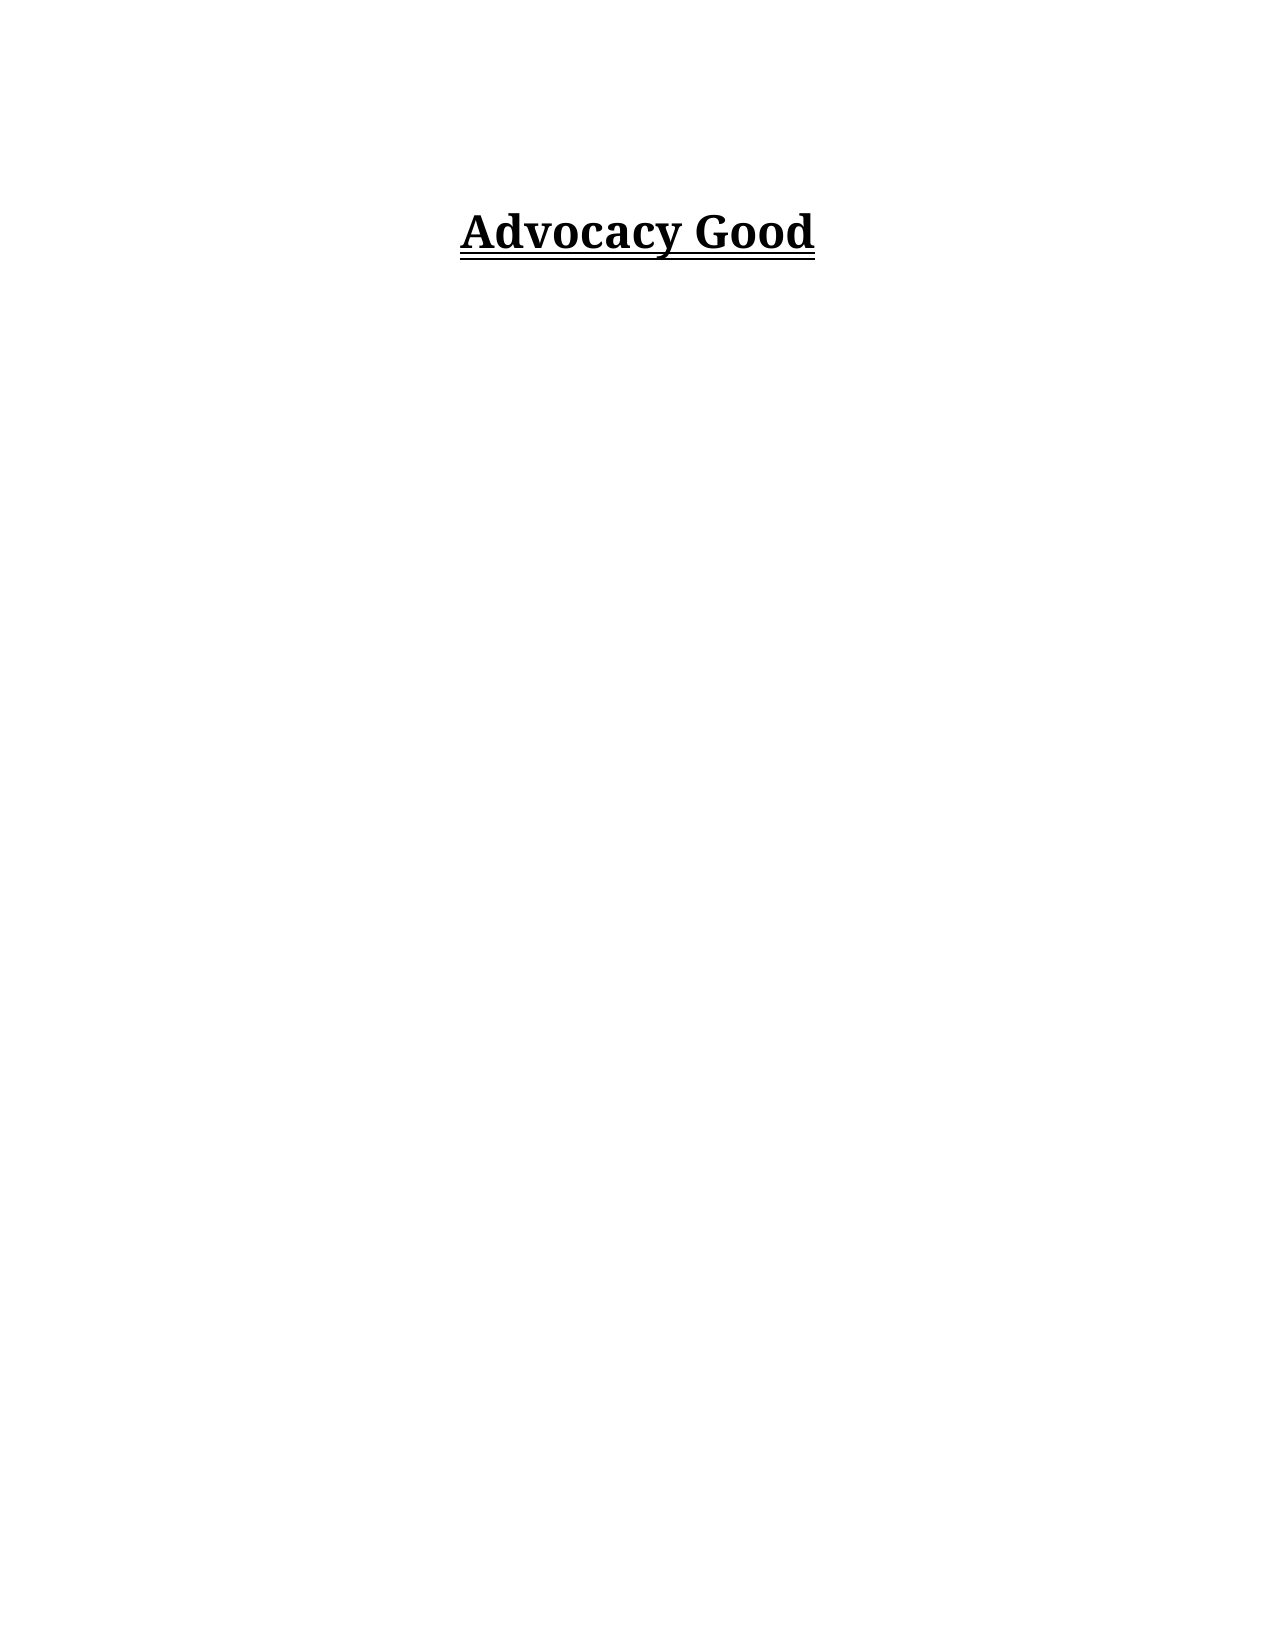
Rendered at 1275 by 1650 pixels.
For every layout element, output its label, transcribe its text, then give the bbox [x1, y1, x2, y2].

subtitle Advocacy Good [150, 200, 1125, 262]
